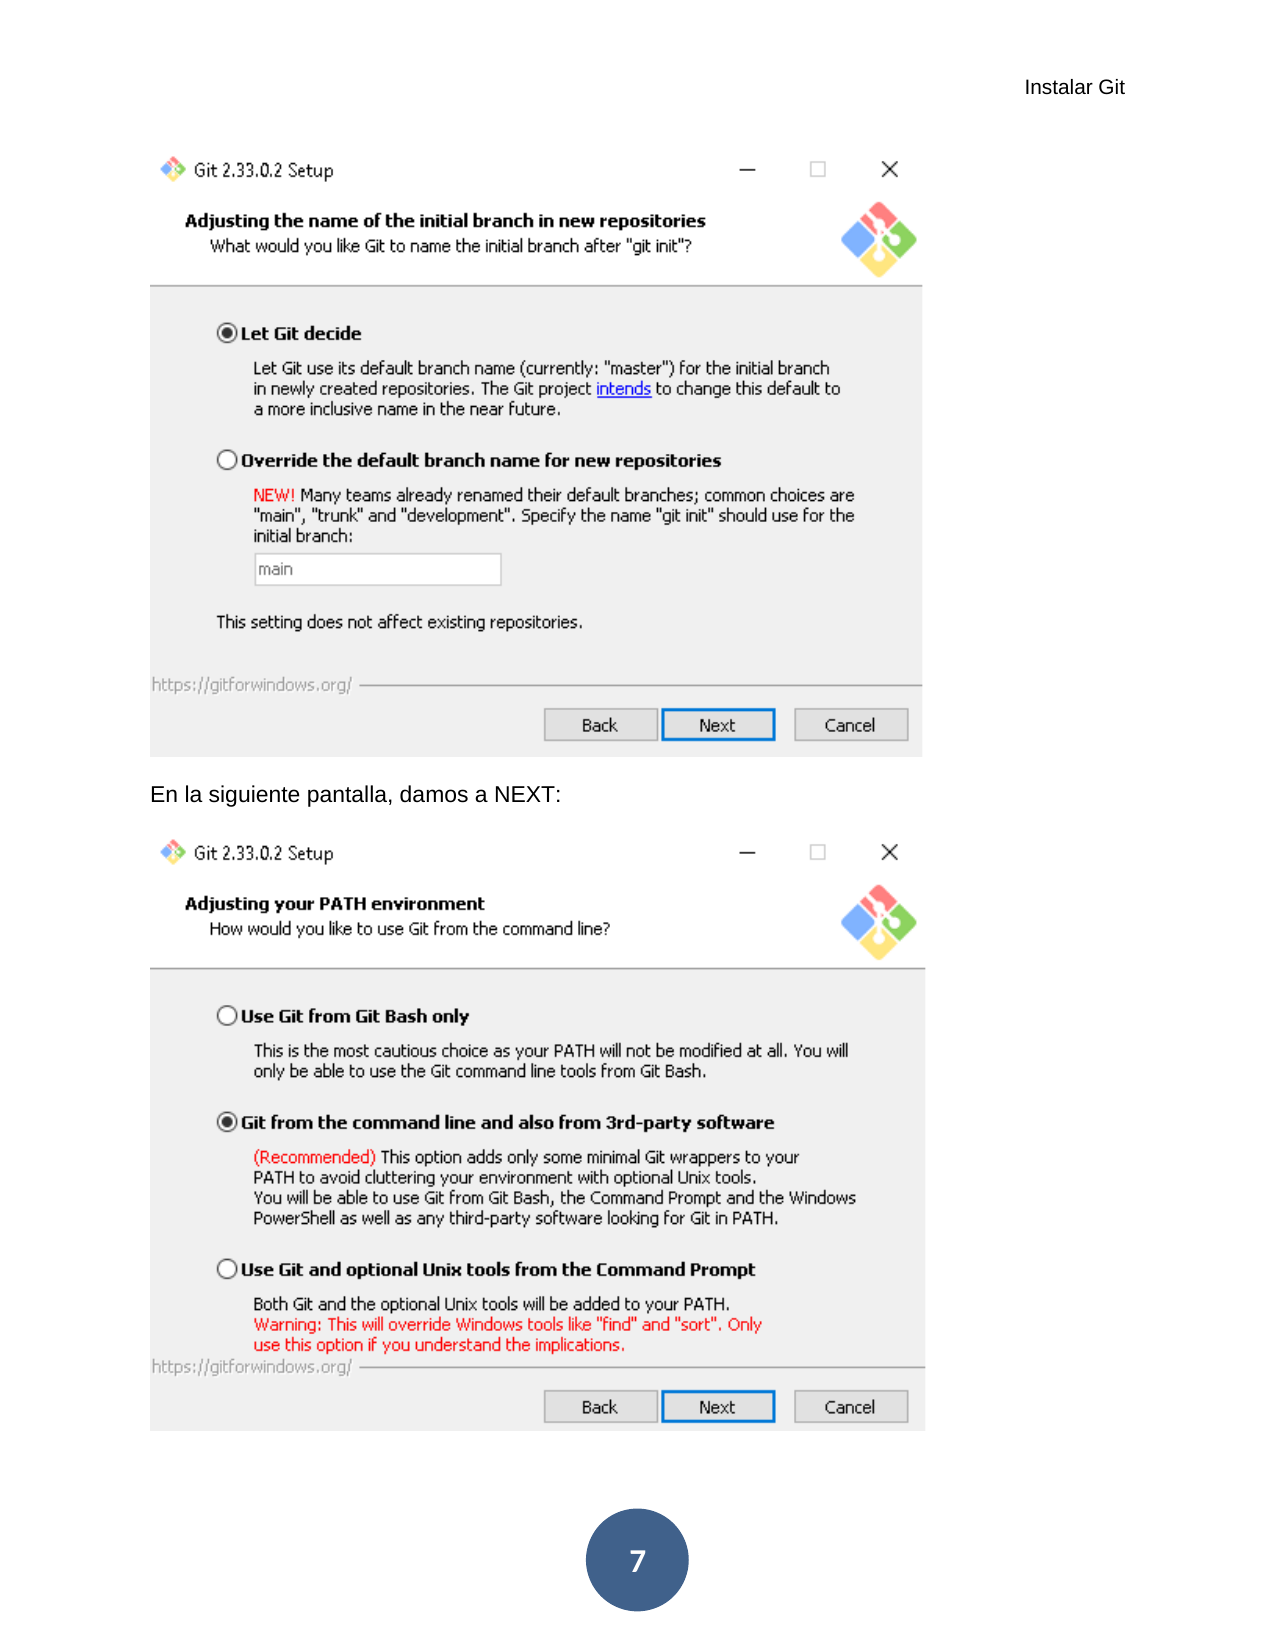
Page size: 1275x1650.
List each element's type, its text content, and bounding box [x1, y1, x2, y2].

picture [150, 150, 923, 757]
text En la siguiente pantalla, damos a NEXT: [150, 781, 1125, 808]
picture [150, 832, 926, 1431]
